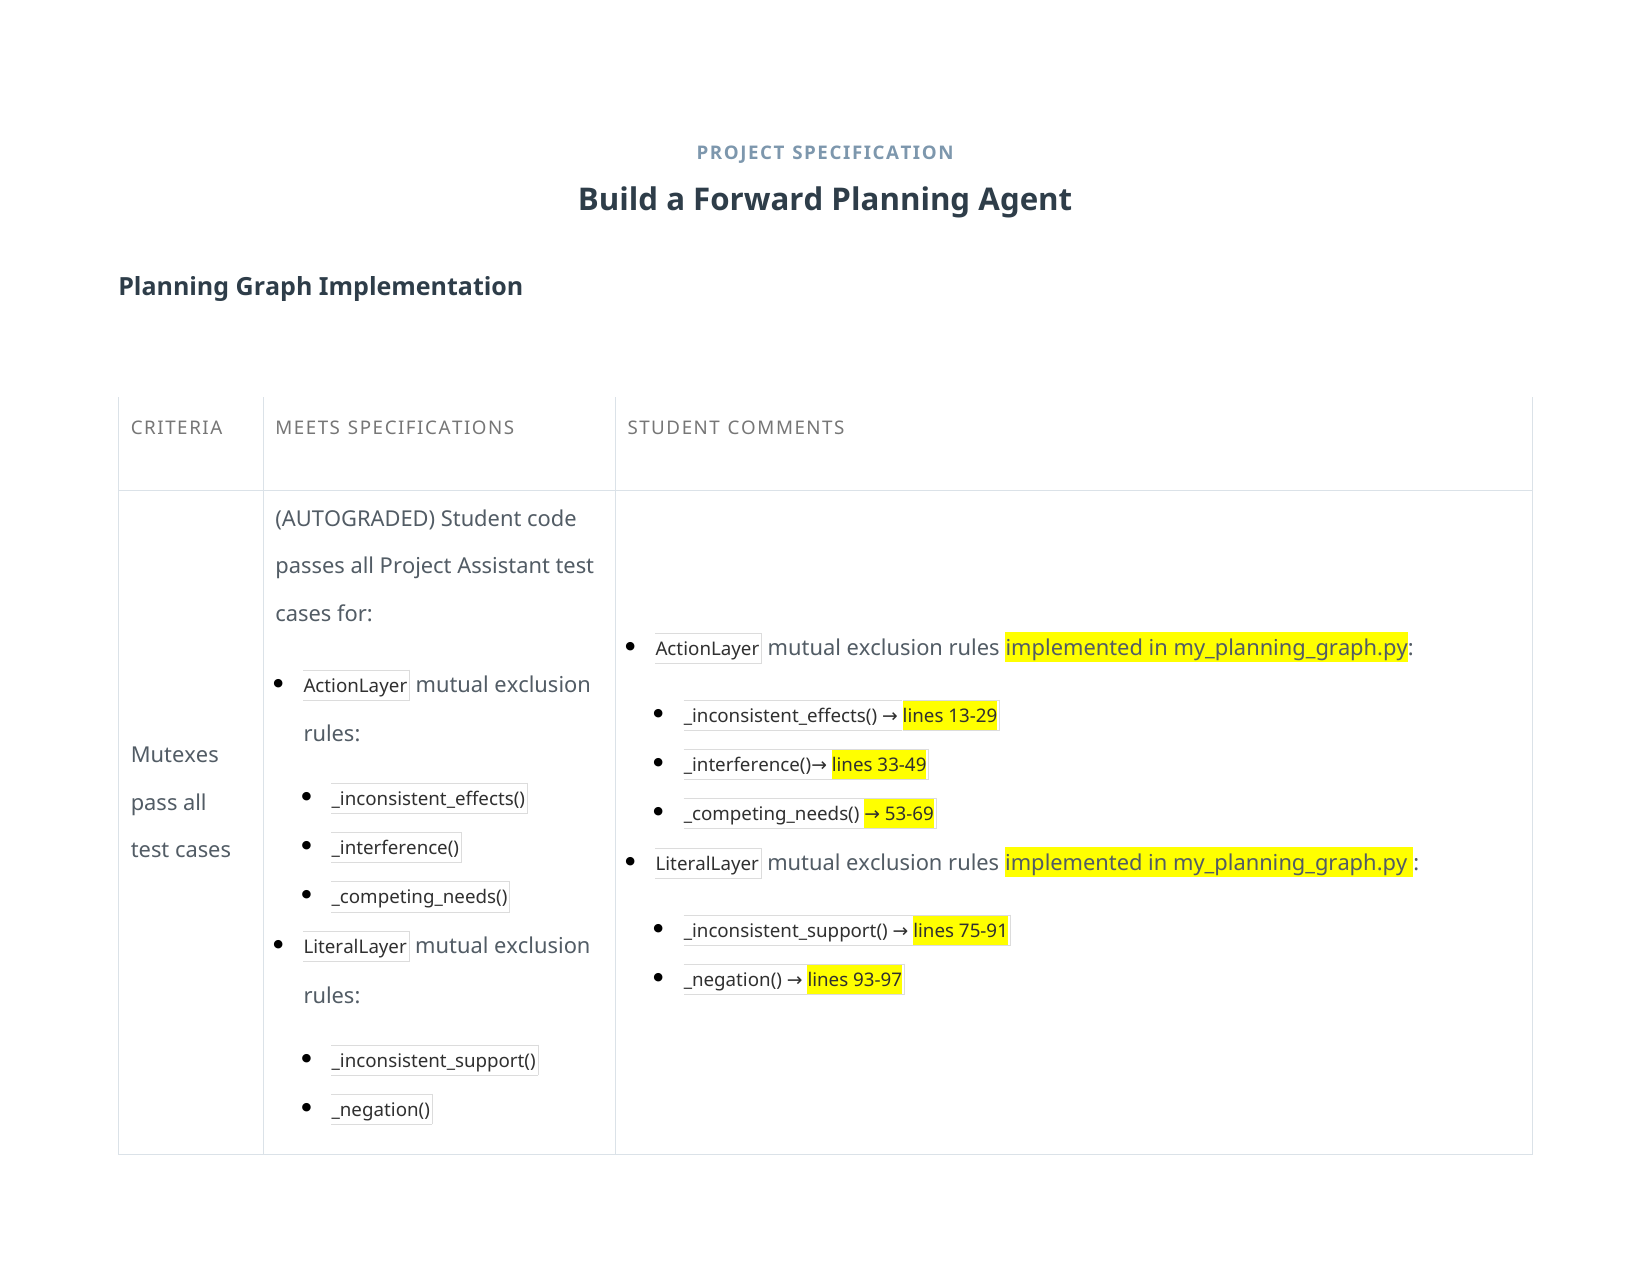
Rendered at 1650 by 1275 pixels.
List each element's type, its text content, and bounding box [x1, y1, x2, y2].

table_header Student Comments [616, 397, 1532, 489]
table_cell ActionLayer mutual exclusion rules implemented in my_planning_graph.py: _inconsistent_effects() → lines 13-29 _interference()→ lines 33-49 _competing_needs() → 53-69 LiteralLayer mutual exclusion rules implemented in my_planning_graph.py : _inconsistent_support() → lines 75-91 _negation() → lines 93-97 [616, 491, 1532, 1154]
text Planning Graph Implementation [118, 268, 1532, 303]
table_header CRITERIA [119, 397, 263, 489]
table_header MEETS SPECIFICATIONS [264, 397, 615, 489]
subtitle Build a Forward Planning Agent [118, 177, 1532, 219]
subtitle PROJECT SPECIFICATION [118, 139, 1532, 164]
table_cell (AUTOGRADED) Student code passes all Project Assistant test cases for: ActionLayer mutual exclusion rules: _inconsistent_effects() _interference() _competing_needs() LiteralLayer mutual exclusion rules: _inconsistent_support() _negation() [264, 491, 615, 1154]
table_cell Mutexes pass all test cases [119, 491, 263, 1154]
